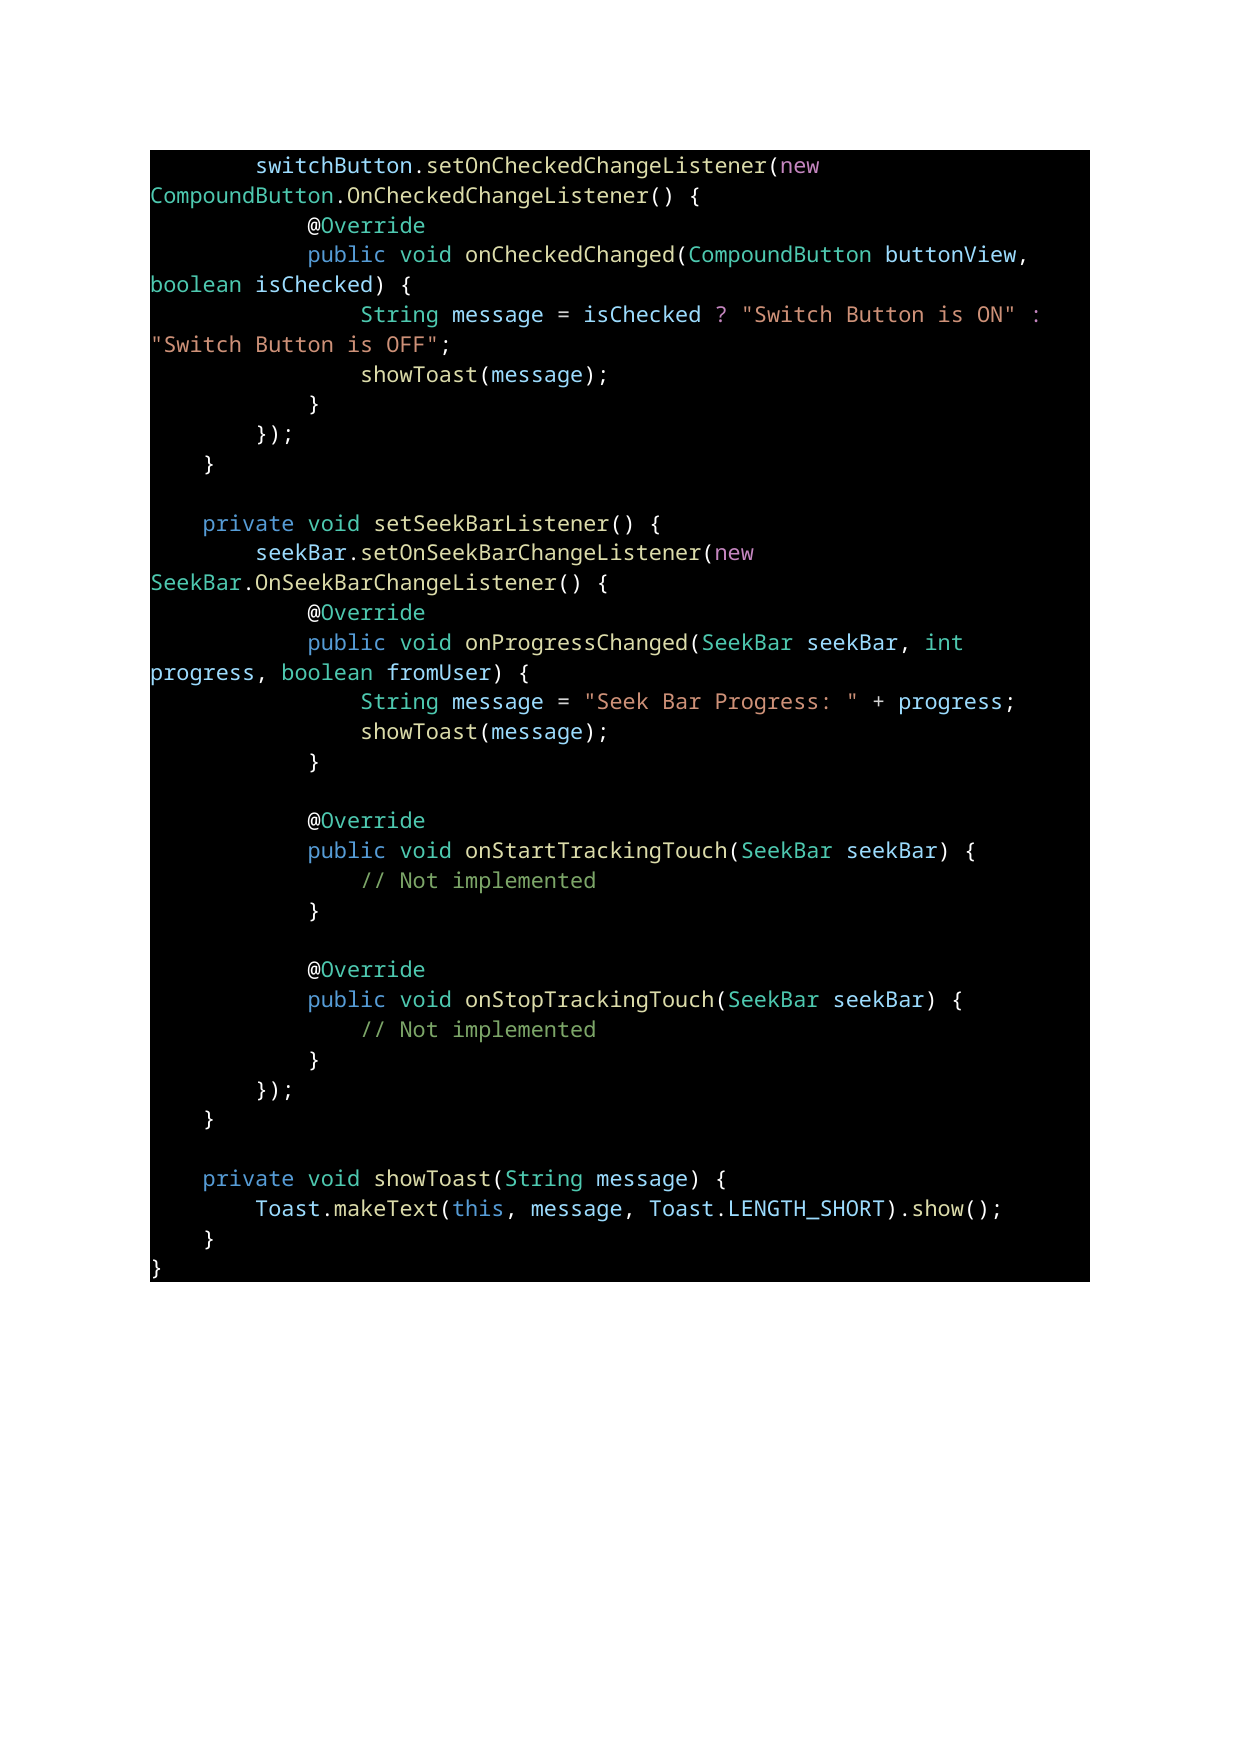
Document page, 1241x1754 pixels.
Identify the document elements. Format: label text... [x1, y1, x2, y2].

text } [150, 1252, 1090, 1282]
text } [150, 1222, 1090, 1252]
text @Override [150, 954, 1090, 984]
text } [150, 895, 1090, 924]
text private void setSeekBarListener() { [150, 507, 1090, 537]
text private void showToast(String message) { [150, 1163, 1090, 1193]
text } [150, 1044, 1090, 1073]
text } [150, 448, 1090, 478]
text @Override [150, 597, 1090, 627]
text showToast(message); [150, 358, 1090, 388]
text // Not implemented [150, 1014, 1090, 1044]
text } [150, 388, 1090, 418]
text // Not implemented [150, 865, 1090, 895]
text switchButton.setOnCheckedChangeListener(new CompoundButton.OnCheckedChangeListener() { [150, 150, 1090, 209]
text @Override [150, 209, 1090, 239]
text public void onProgressChanged(SeekBar seekBar, int progress, boolean fromUser) { [150, 627, 1090, 686]
text public void onStopTrackingTouch(SeekBar seekBar) { [150, 984, 1090, 1014]
text } [150, 1103, 1090, 1133]
text String message = "Seek Bar Progress: " + progress; [150, 686, 1090, 716]
text Toast.makeText(this, message, Toast.LENGTH_SHORT).show(); [150, 1193, 1090, 1222]
text showToast(message); [150, 716, 1090, 746]
text }); [150, 1073, 1090, 1103]
text String message = isChecked ? "Switch Button is ON" : "Switch Button is OFF"; [150, 299, 1090, 358]
text public void onStartTrackingTouch(SeekBar seekBar) { [150, 835, 1090, 865]
text }); [150, 418, 1090, 448]
text @Override [150, 805, 1090, 835]
text } [150, 746, 1090, 776]
text seekBar.setOnSeekBarChangeListener(new SeekBar.OnSeekBarChangeListener() { [150, 537, 1090, 597]
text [150, 239, 1090, 299]
